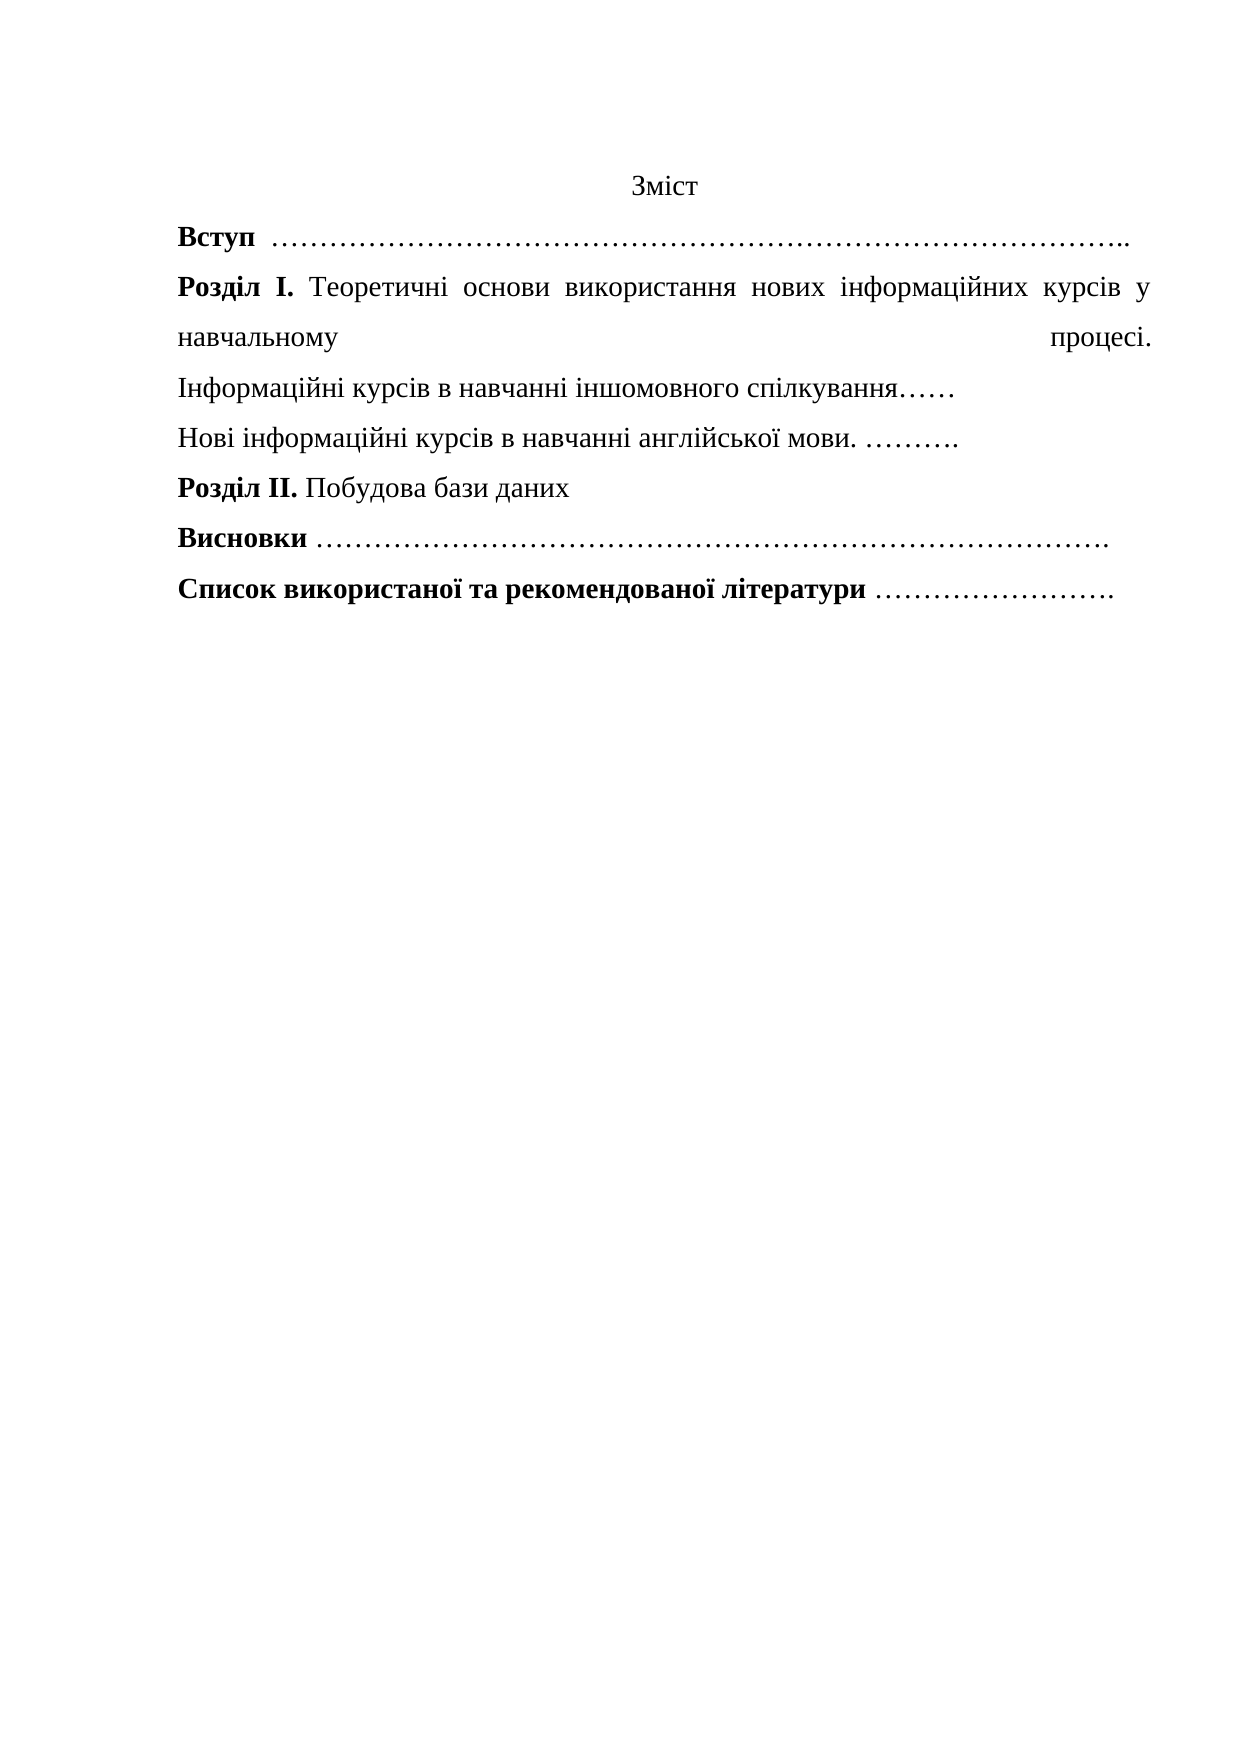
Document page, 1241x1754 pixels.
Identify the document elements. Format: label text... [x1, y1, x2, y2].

text Розділ I. Теоретичні основи використання нових інформаційних курсів у навчальному процесі. Інформаційні курсів в навчанні іншомовного спілкування…… [177, 269, 1152, 403]
text Список використаної та рекомендованої літератури ……………………. [177, 571, 1152, 604]
text Нові інформаційні курсів в навчанні англійської мови. ………. [177, 420, 1152, 453]
text ЛЬВІВ 2020 Зміст [177, 118, 1152, 202]
text Вступ …………………………………………………………………………….. [177, 219, 1152, 252]
text Висновки ………………………………………………………………………. [177, 521, 1152, 554]
text Розділ II. Побудова бази даних [177, 470, 1152, 504]
